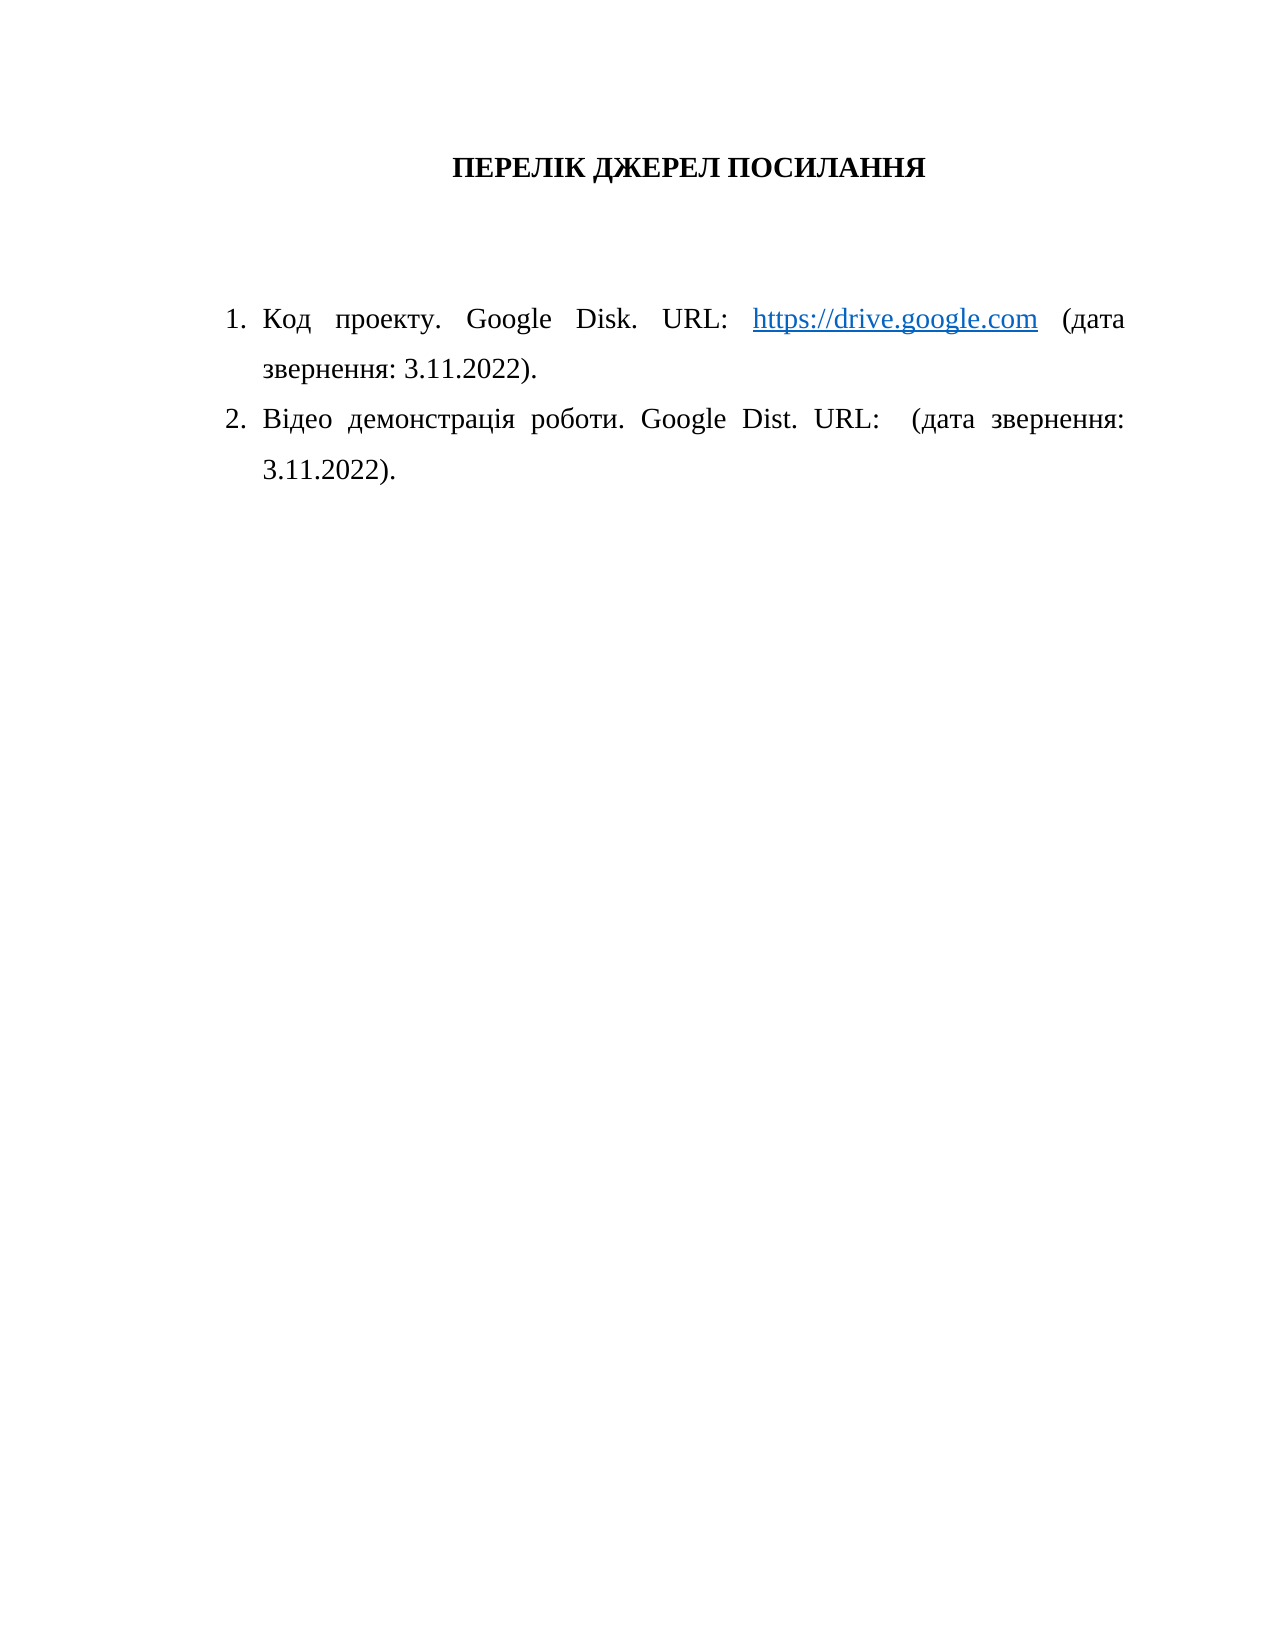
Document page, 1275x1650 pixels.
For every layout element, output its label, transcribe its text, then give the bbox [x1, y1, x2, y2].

list Відео демонстрація роботи. Google Dist. URL: (дата звернення: 3.11.2022). [225, 402, 1125, 485]
text ПЕРЕЛІК ДЖЕРЕЛ ПОСИЛАННЯ [178, 150, 1125, 183]
list Код проекту. Google Disk. URL: https://drive.google.com (дата звернення: 3.11.2022). [225, 301, 1125, 385]
